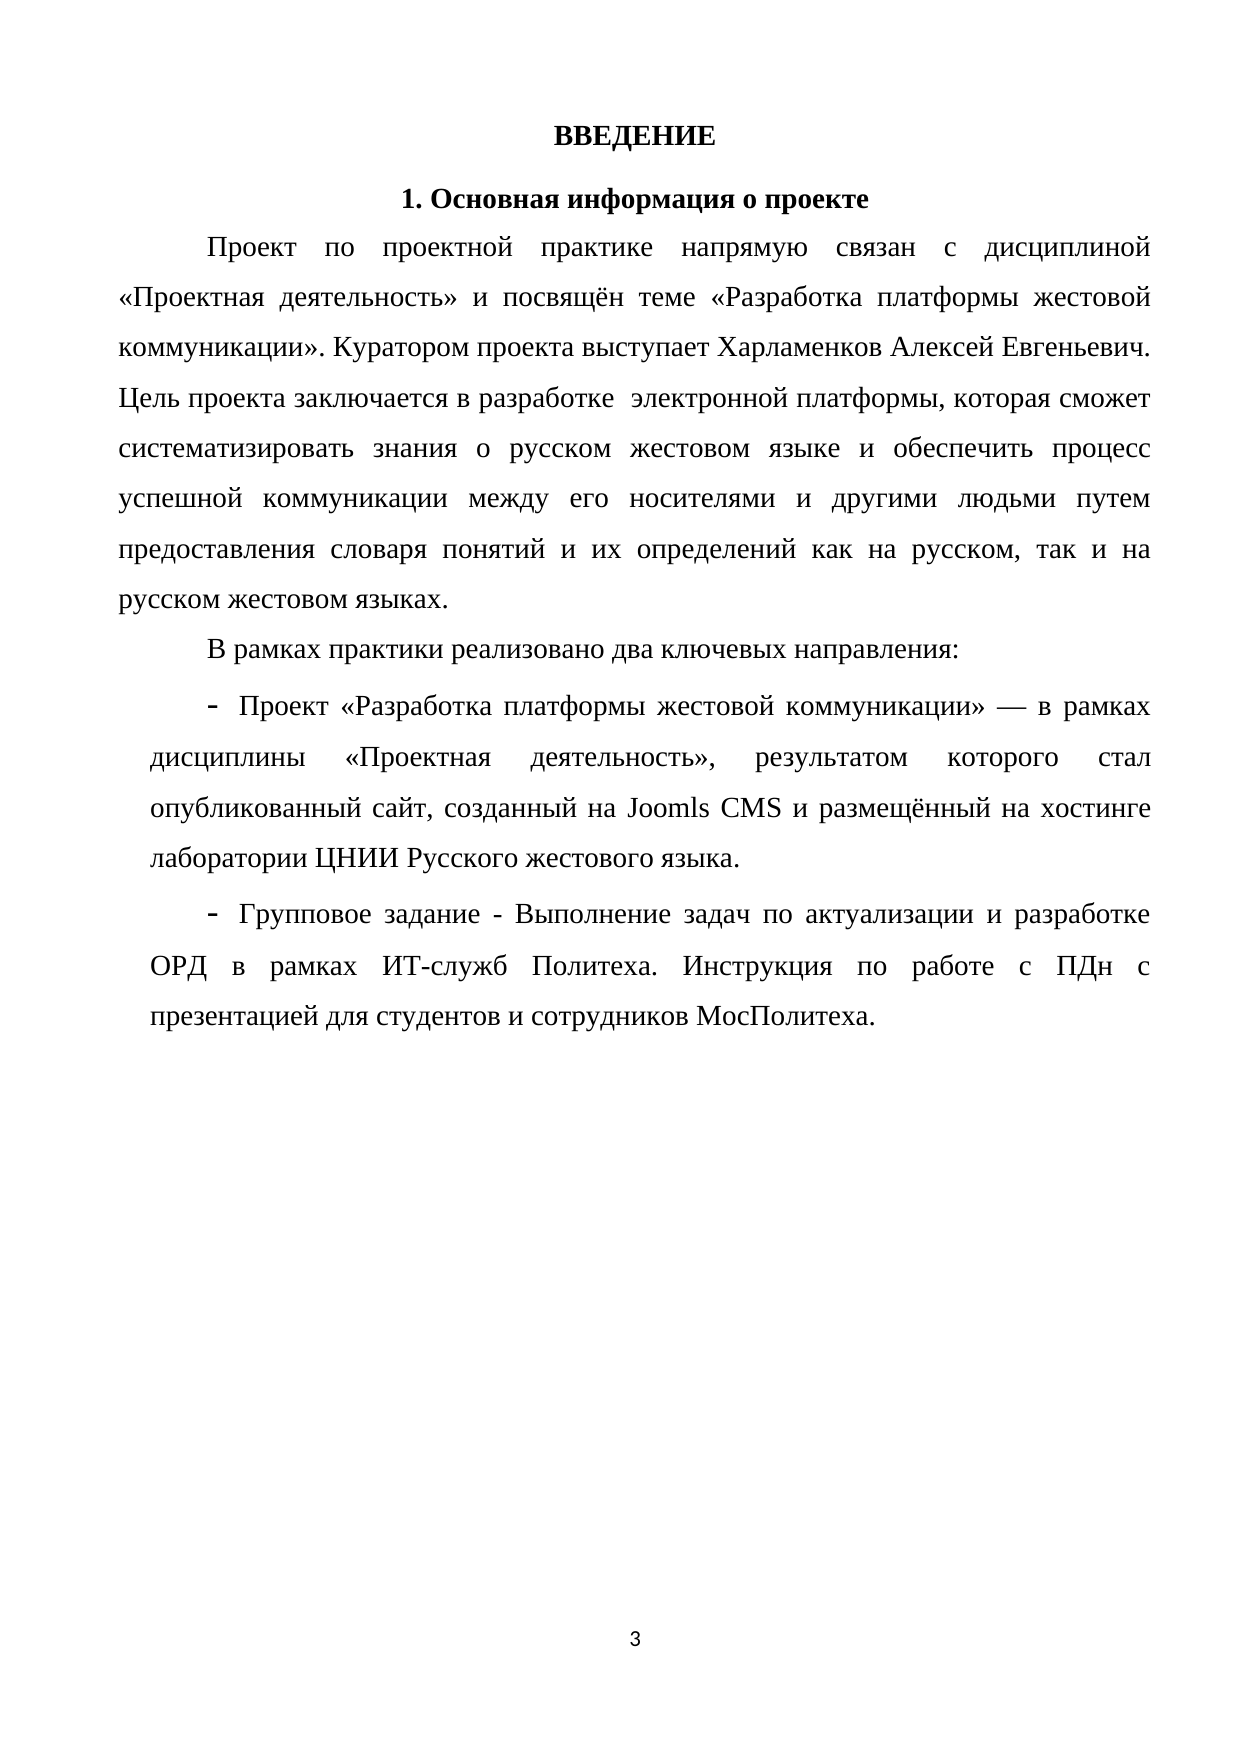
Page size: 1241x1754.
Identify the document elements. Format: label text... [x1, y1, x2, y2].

text Введение [118, 118, 1152, 152]
text Проект по проектной практике напрямую связан с дисциплиной «Проектная деятельность» и посвящён теме «Разработка платформы жестовой коммуникации». Куратором проекта выступает Харламенков Алексей Евгеньевич. Цель проекта заключается в разработке электронной платформы, которая сможет систематизировать знания о русском жестовом языке и обеспечить процесс успешной коммуникации между его носителями и другими людьми путем предоставления словаря понятий и их определений как на русском, так и на русском жестовом языках. [118, 229, 1152, 615]
list Проект «Разработка платформы жестовой коммуникации» — в рамках дисциплины «Проектная деятельность», результатом которого стал опубликованный сайт, созданный на Joomls CMS и размещённый на хостинге лаборатории ЦНИИ Русского жестового языка. [150, 682, 1152, 873]
text 1. Основная информация о проекте [118, 181, 1152, 214]
text В рамках практики реализовано два ключевых направления: [118, 631, 1152, 665]
list Групповое задание - Выполнение задач по актуализации и разработке ОРД в рамках ИТ-служб Политеха. Инструкция по работе с ПДн с презентацией для студентов и сотрудников МосПолитеха. [150, 890, 1152, 1032]
